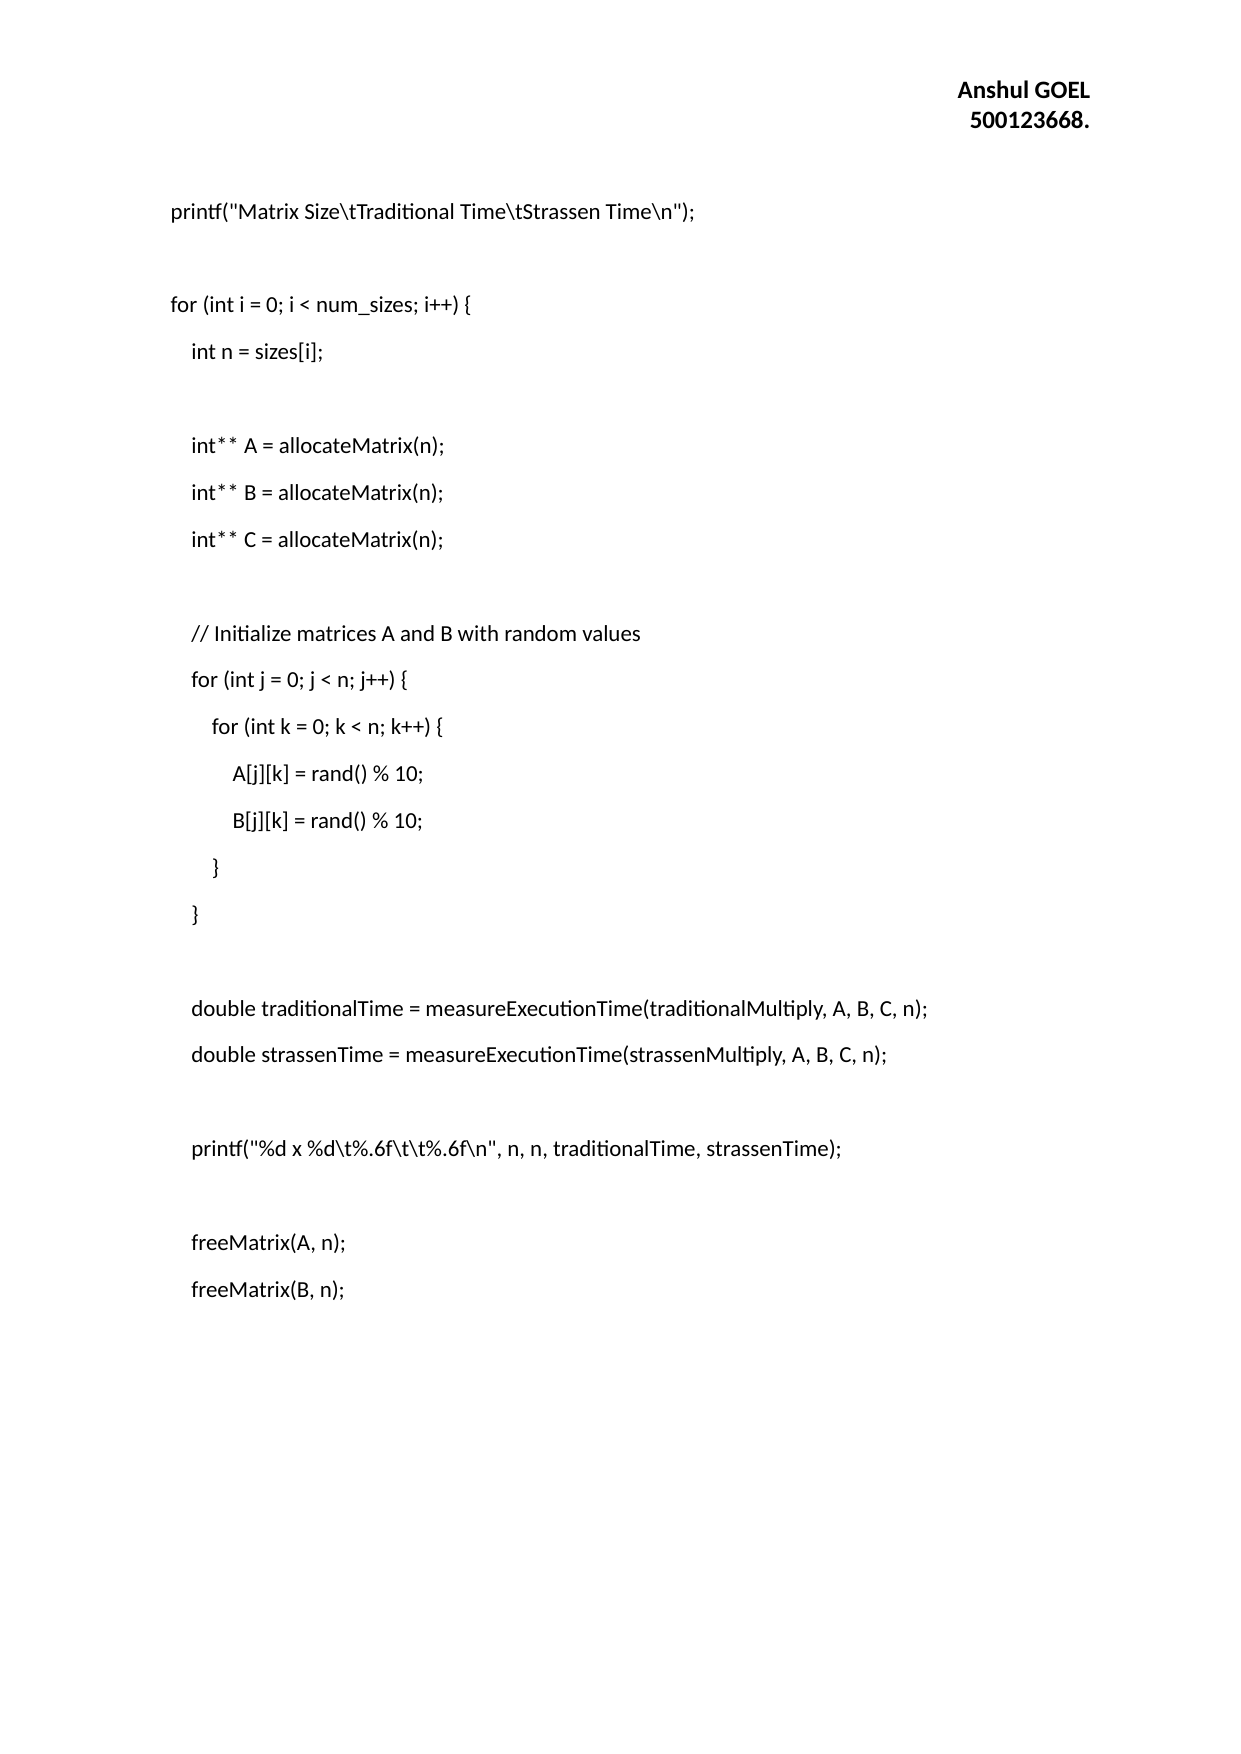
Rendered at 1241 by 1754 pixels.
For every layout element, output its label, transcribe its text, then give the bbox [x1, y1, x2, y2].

text } [150, 900, 1090, 928]
text int** C = allocateMatrix(n); [150, 525, 1090, 553]
text // Initialize matrices A and B with random values [150, 619, 1090, 647]
text int** B = allocateMatrix(n); [150, 478, 1090, 506]
text double traditionalTime = measureExecutionTime(traditionalMultiply, A, B, C, n); [150, 994, 1090, 1022]
text A[j][k] = rand() % 10; [150, 759, 1090, 787]
text double strassenTime = measureExecutionTime(strassenMultiply, A, B, C, n); [150, 1041, 1090, 1069]
text int n = sizes[i]; [150, 337, 1090, 366]
text for (int i = 0; i < num_sizes; i++) { [150, 291, 1090, 319]
text freeMatrix(B, n); [150, 1275, 1090, 1303]
text for (int j = 0; j < n; j++) { [150, 666, 1090, 694]
text printf("%d x %d\t%.6f\t\t%.6f\n", n, n, traditionalTime, strassenTime); [150, 1134, 1090, 1162]
text printf("Matrix Size\tTraditional Time\tStrassen Time\n"); [150, 197, 1090, 225]
text for (int k = 0; k < n; k++) { [150, 712, 1090, 741]
text B[j][k] = rand() % 10; [150, 806, 1090, 834]
text freeMatrix(A, n); [150, 1228, 1090, 1256]
text int** A = allocateMatrix(n); [150, 431, 1090, 459]
text } [150, 853, 1090, 881]
